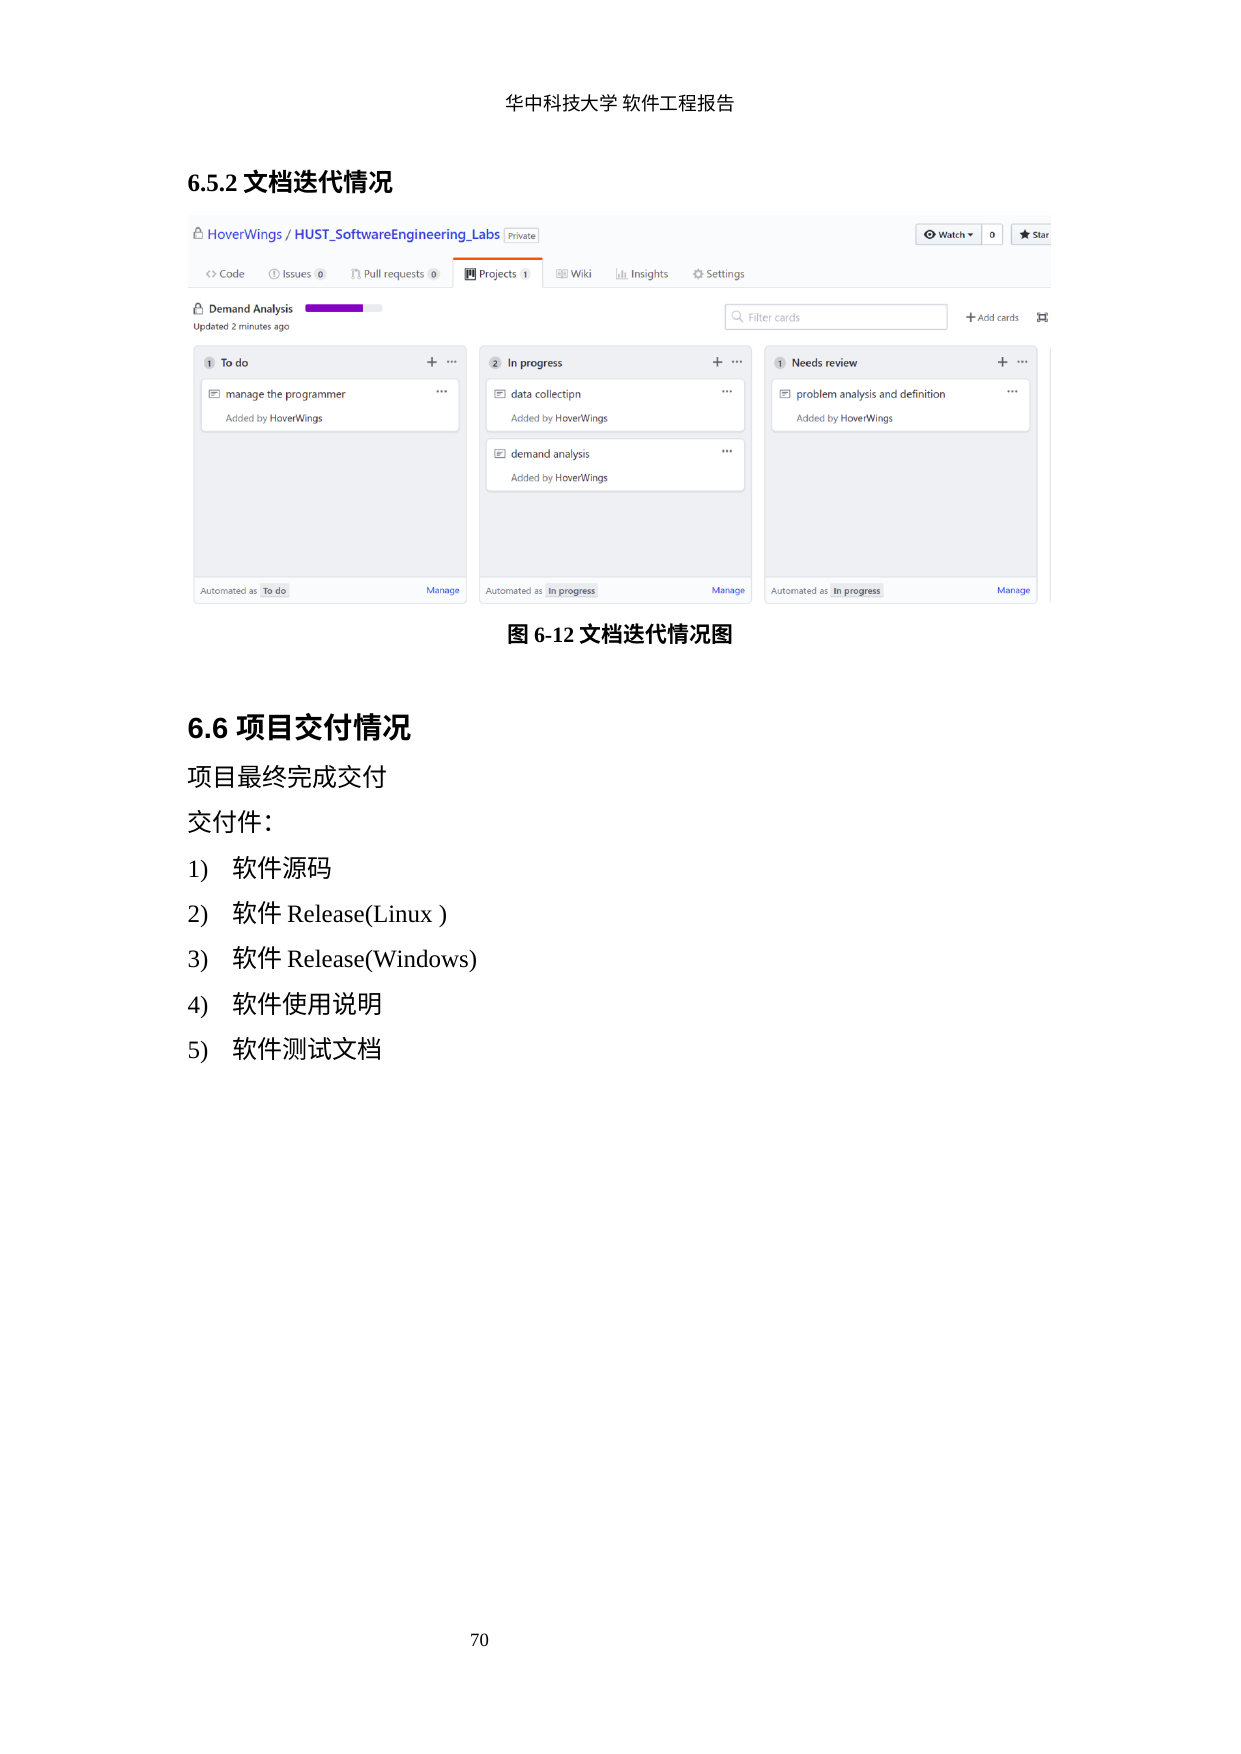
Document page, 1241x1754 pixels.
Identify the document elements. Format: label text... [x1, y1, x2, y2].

text 项目最终完成交付 [187, 757, 1053, 794]
list 软件Release(Windows) [187, 939, 1053, 975]
list 软件测试文档 [187, 1029, 1053, 1066]
text 交付件： [187, 803, 1053, 839]
text 图6-12 文档迭代情况图 [187, 617, 1053, 648]
list 软件源码 [187, 848, 1053, 884]
picture [187, 215, 1051, 610]
subtitle 6.6 项目交付情况 [187, 705, 1053, 747]
list 软件Release(Linux ) [187, 893, 1053, 930]
list 软件使用说明 [187, 984, 1053, 1020]
subtitle 6.5.2 文档迭代情况 [187, 162, 1053, 198]
